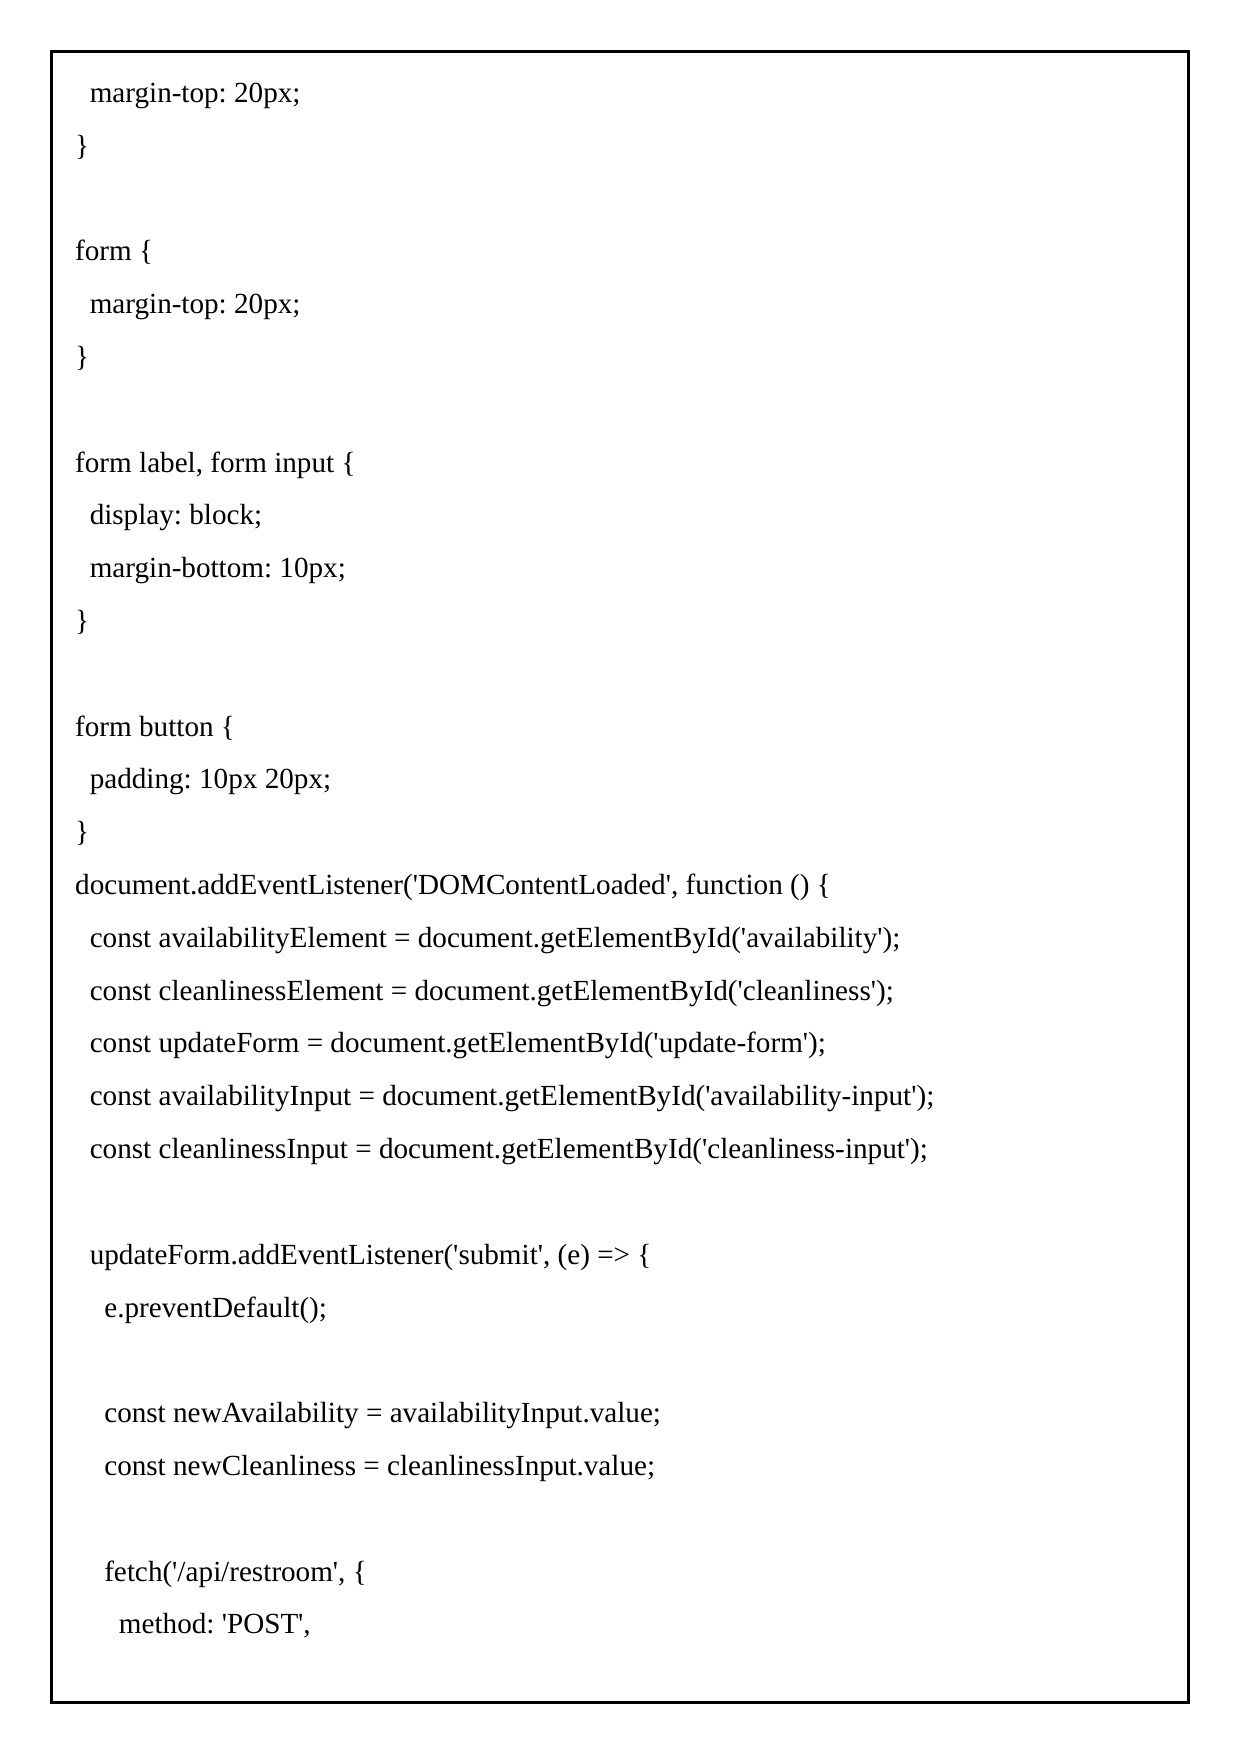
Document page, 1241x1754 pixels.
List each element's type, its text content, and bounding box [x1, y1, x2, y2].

text form label, form input { [75, 445, 1165, 478]
text const cleanlinessElement = document.getElementById('cleanliness'); [75, 973, 1165, 1006]
text margin-bottom: 10px; [75, 550, 1165, 584]
text const newAvailability = availabilityInput.value; [75, 1395, 1165, 1429]
text const availabilityElement = document.getElementById('availability'); [75, 920, 1165, 953]
text } [75, 603, 1165, 637]
text const updateForm = document.getElementById('update-form'); [75, 1026, 1165, 1059]
text document.addEventListener('DOMContentLoaded', function () { [75, 867, 1165, 901]
text e.preventDefault(); [75, 1290, 1165, 1323]
text } [75, 128, 1165, 161]
text margin-top: 20px; [75, 286, 1165, 320]
text form button { [75, 709, 1165, 742]
text const availabilityInput = document.getElementById('availability-input'); [75, 1078, 1165, 1112]
text display: block; [75, 497, 1165, 531]
text form { [75, 233, 1165, 267]
text fetch('/api/restroom', { [75, 1554, 1165, 1587]
text } [75, 814, 1165, 848]
text margin-top: 20px; [75, 75, 1165, 108]
text padding: 10px 20px; [75, 762, 1165, 795]
text } [75, 339, 1165, 373]
text const newCleanliness = cleanlinessInput.value; [75, 1448, 1165, 1482]
text method: 'POST', [75, 1607, 1165, 1640]
text const cleanlinessInput = document.getElementById('cleanliness-input'); [75, 1131, 1165, 1165]
text updateForm.addEventListener('submit', (e) => { [75, 1237, 1165, 1270]
